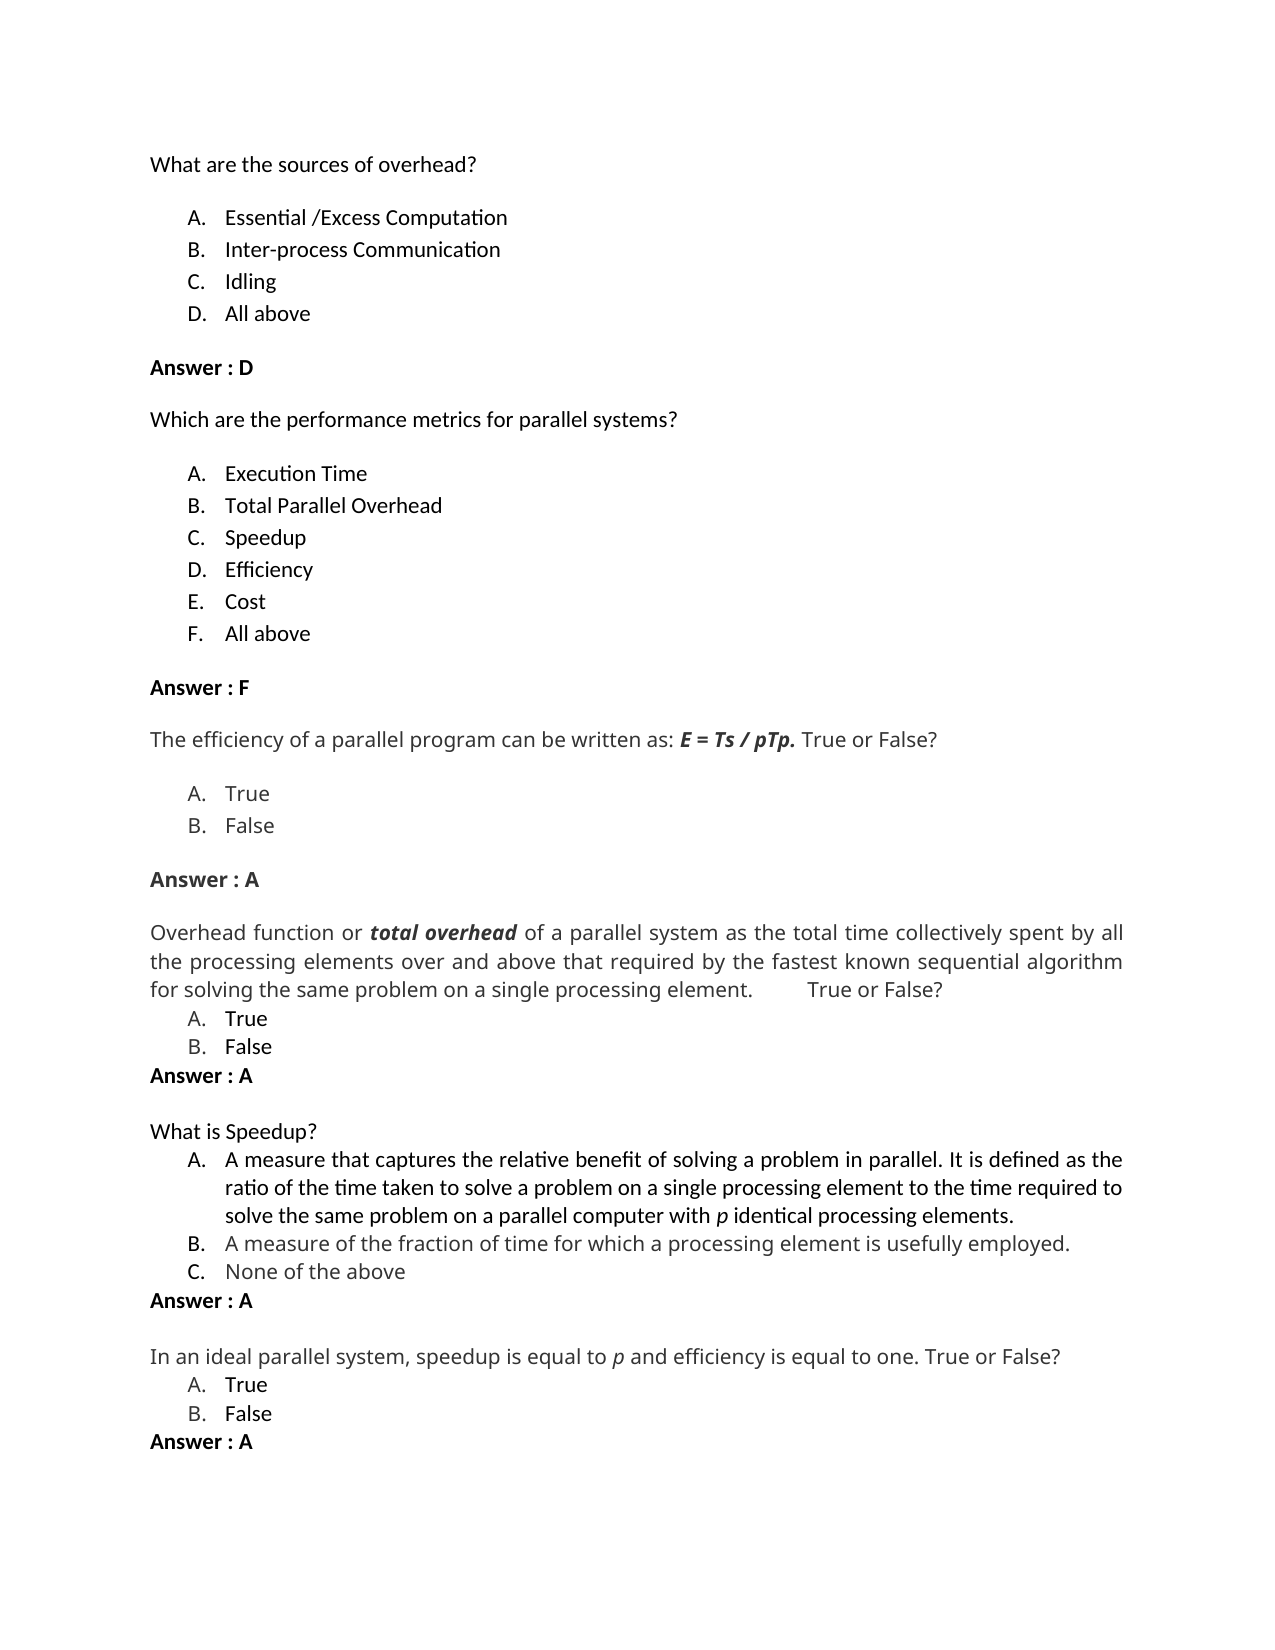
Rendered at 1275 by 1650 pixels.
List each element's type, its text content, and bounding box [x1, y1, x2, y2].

list Speedup [187, 523, 1125, 551]
list False [187, 1399, 1125, 1427]
text What is Speedup? [150, 1117, 1125, 1145]
text Which are the performance metrics for parallel systems? [150, 406, 1125, 434]
list True [187, 779, 1125, 807]
list False [187, 1032, 1125, 1061]
text Answer : A [150, 1286, 1125, 1314]
list True [187, 1370, 1125, 1399]
list False [187, 812, 1125, 840]
text Answer : F [150, 673, 1125, 701]
list Total Parallel Overhead [187, 491, 1125, 519]
text Answer : A [150, 1427, 1125, 1455]
list True [187, 1004, 1125, 1032]
text Answer : D [150, 353, 1125, 381]
list A measure that captures the relative benefit of solving a problem in parallel. It is defined as the ratio of the time taken to solve a problem on a single processing element to the time required to solve the same problem on a parallel computer with p identical processing elements. [187, 1145, 1125, 1229]
list All above [187, 299, 1125, 328]
list Essential /Excess Computation [187, 203, 1125, 231]
list Idling [187, 267, 1125, 295]
list Inter-process Communication [187, 235, 1125, 263]
list A measure of the fraction of time for which a processing element is usefully employed. [187, 1229, 1125, 1257]
text Answer : A [150, 1061, 1125, 1089]
text What are the sources of overhead? [150, 150, 1125, 178]
list All above [187, 619, 1125, 648]
text The efficiency of a parallel program can be written as: E = Ts / pTp. True or False? [150, 726, 1125, 754]
list None of the above [187, 1257, 1125, 1286]
list Efficiency [187, 555, 1125, 583]
text Overhead function or total overhead of a parallel system as the total time collectively spent by all the processing elements over and above that required by the fastest known sequential algorithm for solving the same problem on a single processing element. True or False? [150, 918, 1125, 1004]
list Execution Time [187, 459, 1125, 487]
text In an ideal parallel system, speedup is equal to p and efficiency is equal to one. True or False? [150, 1342, 1125, 1370]
list Cost [187, 587, 1125, 615]
text Answer : A [150, 865, 1125, 893]
